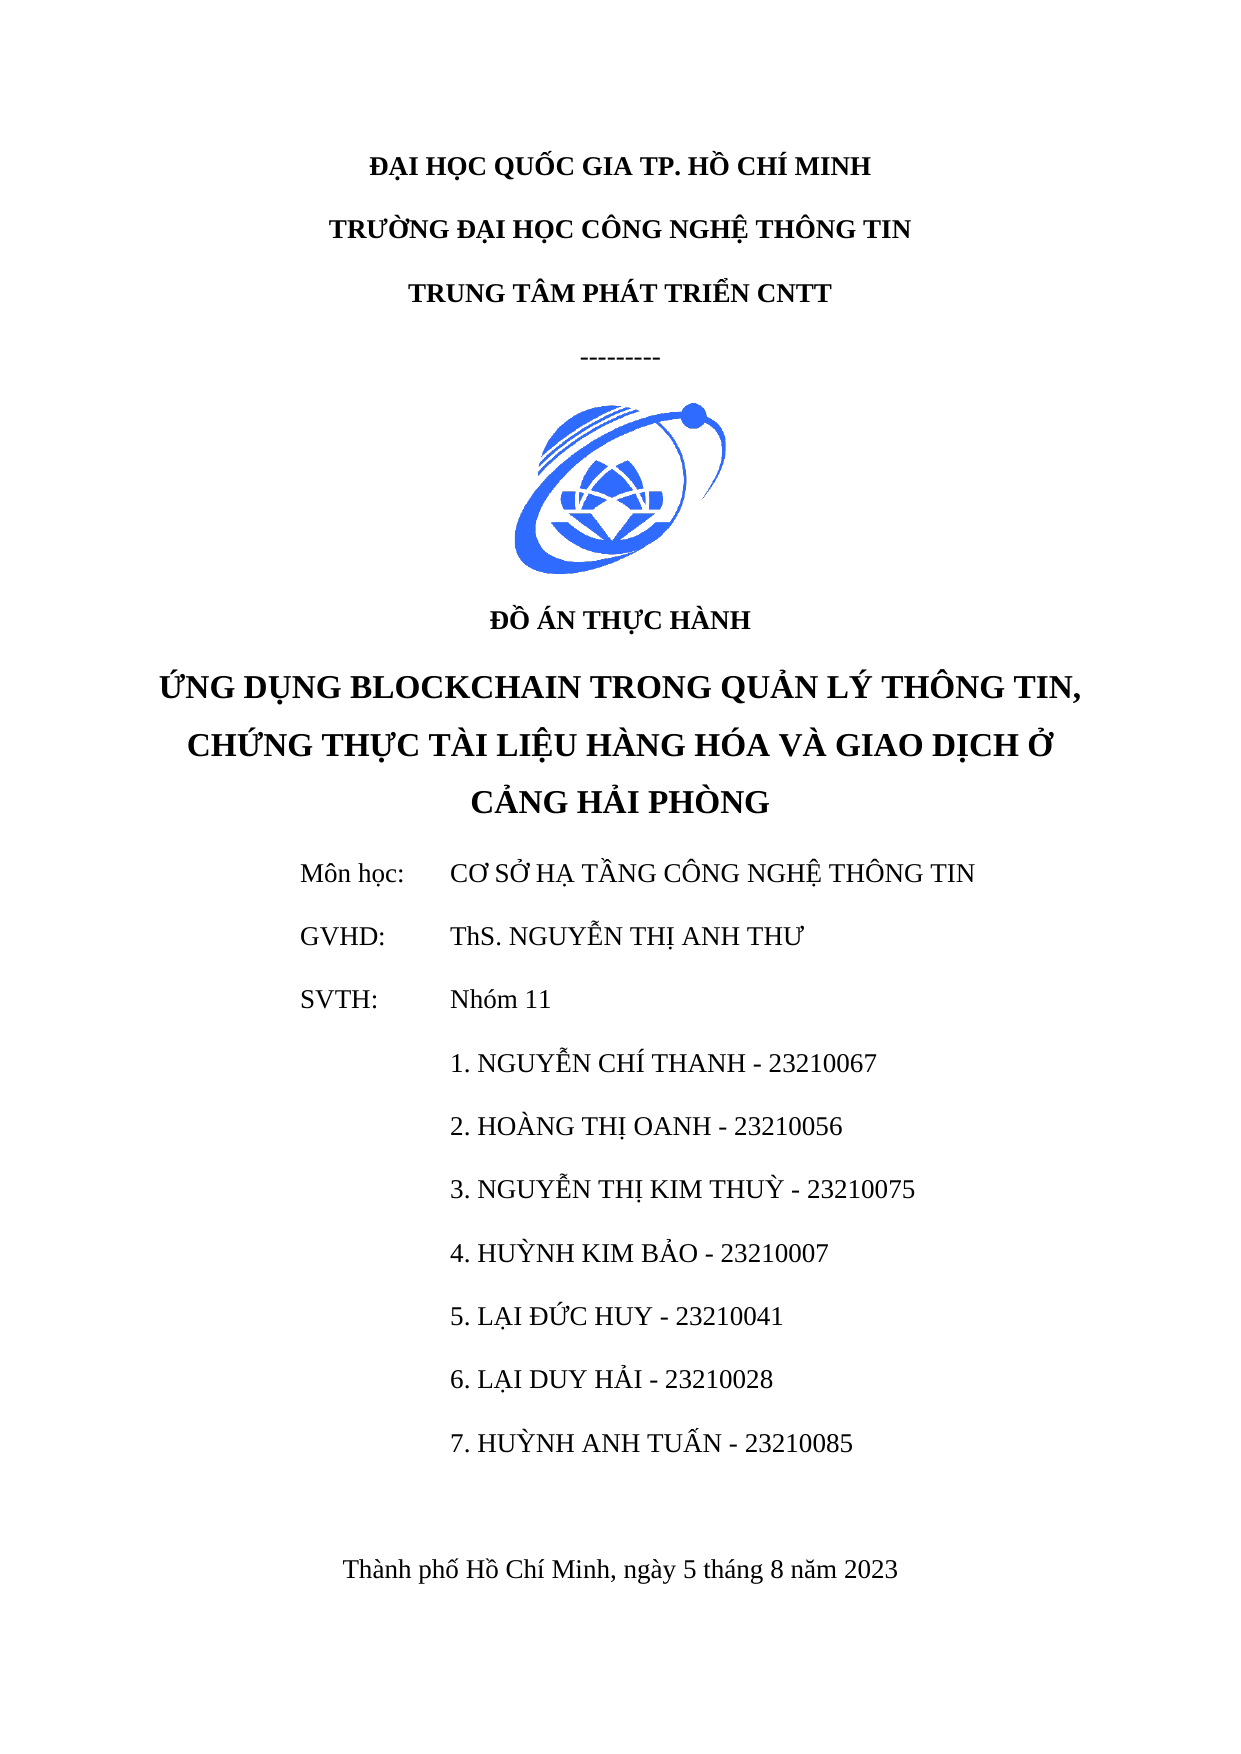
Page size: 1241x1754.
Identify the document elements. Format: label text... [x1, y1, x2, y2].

text 7. HUỲNH ANH TUẤN - 23210085 [450, 1427, 1090, 1458]
text SVTH: Nhóm 11 [300, 983, 1090, 1014]
text 4. HUỲNH KIM BẢO - 23210007 [450, 1237, 1090, 1268]
text TRƯỜNG ĐẠI HỌC CÔNG NGHỆ THÔNG TIN [150, 213, 1090, 244]
text TRUNG TÂM PHÁT TRIỂN CNTT [150, 277, 1090, 308]
text 6. LẠI DUY HẢI - 23210028 [450, 1363, 1090, 1394]
text ĐẠI HỌC QUỐC GIA TP. HỒ CHÍ MINH [150, 150, 1090, 181]
text GVHD: ThS. NGUYỄN THỊ ANH THƯ [300, 920, 1090, 951]
text ỨNG DỤNG BLOCKCHAIN TRONG QUẢN LÝ THÔNG TIN, CHỨNG THỰC TÀI LIỆU HÀNG HÓA VÀ GIAO DỊCH Ở CẢNG HẢI PHÒNG [150, 668, 1090, 821]
text Môn học: CƠ SỞ HẠ TẦNG CÔNG NGHỆ THÔNG TIN [225, 857, 1090, 888]
picture [514, 403, 726, 574]
text 3. NGUYỄN THỊ KIM THUỲ - 23210075 [450, 1173, 1090, 1204]
text 2. HOÀNG THỊ OANH - 23210056 [450, 1110, 1090, 1141]
text Thành phố Hồ Chí Minh, ngày 5 tháng 8 năm 2023 [150, 1553, 1090, 1584]
text --------- [150, 340, 1090, 371]
text ĐỒ ÁN THỰC HÀNH [150, 604, 1090, 635]
text 5. LẠI ĐỨC HUY - 23210041 [450, 1300, 1090, 1331]
text 1. NGUYỄN CHÍ THANH - 23210067 [450, 1047, 1090, 1078]
